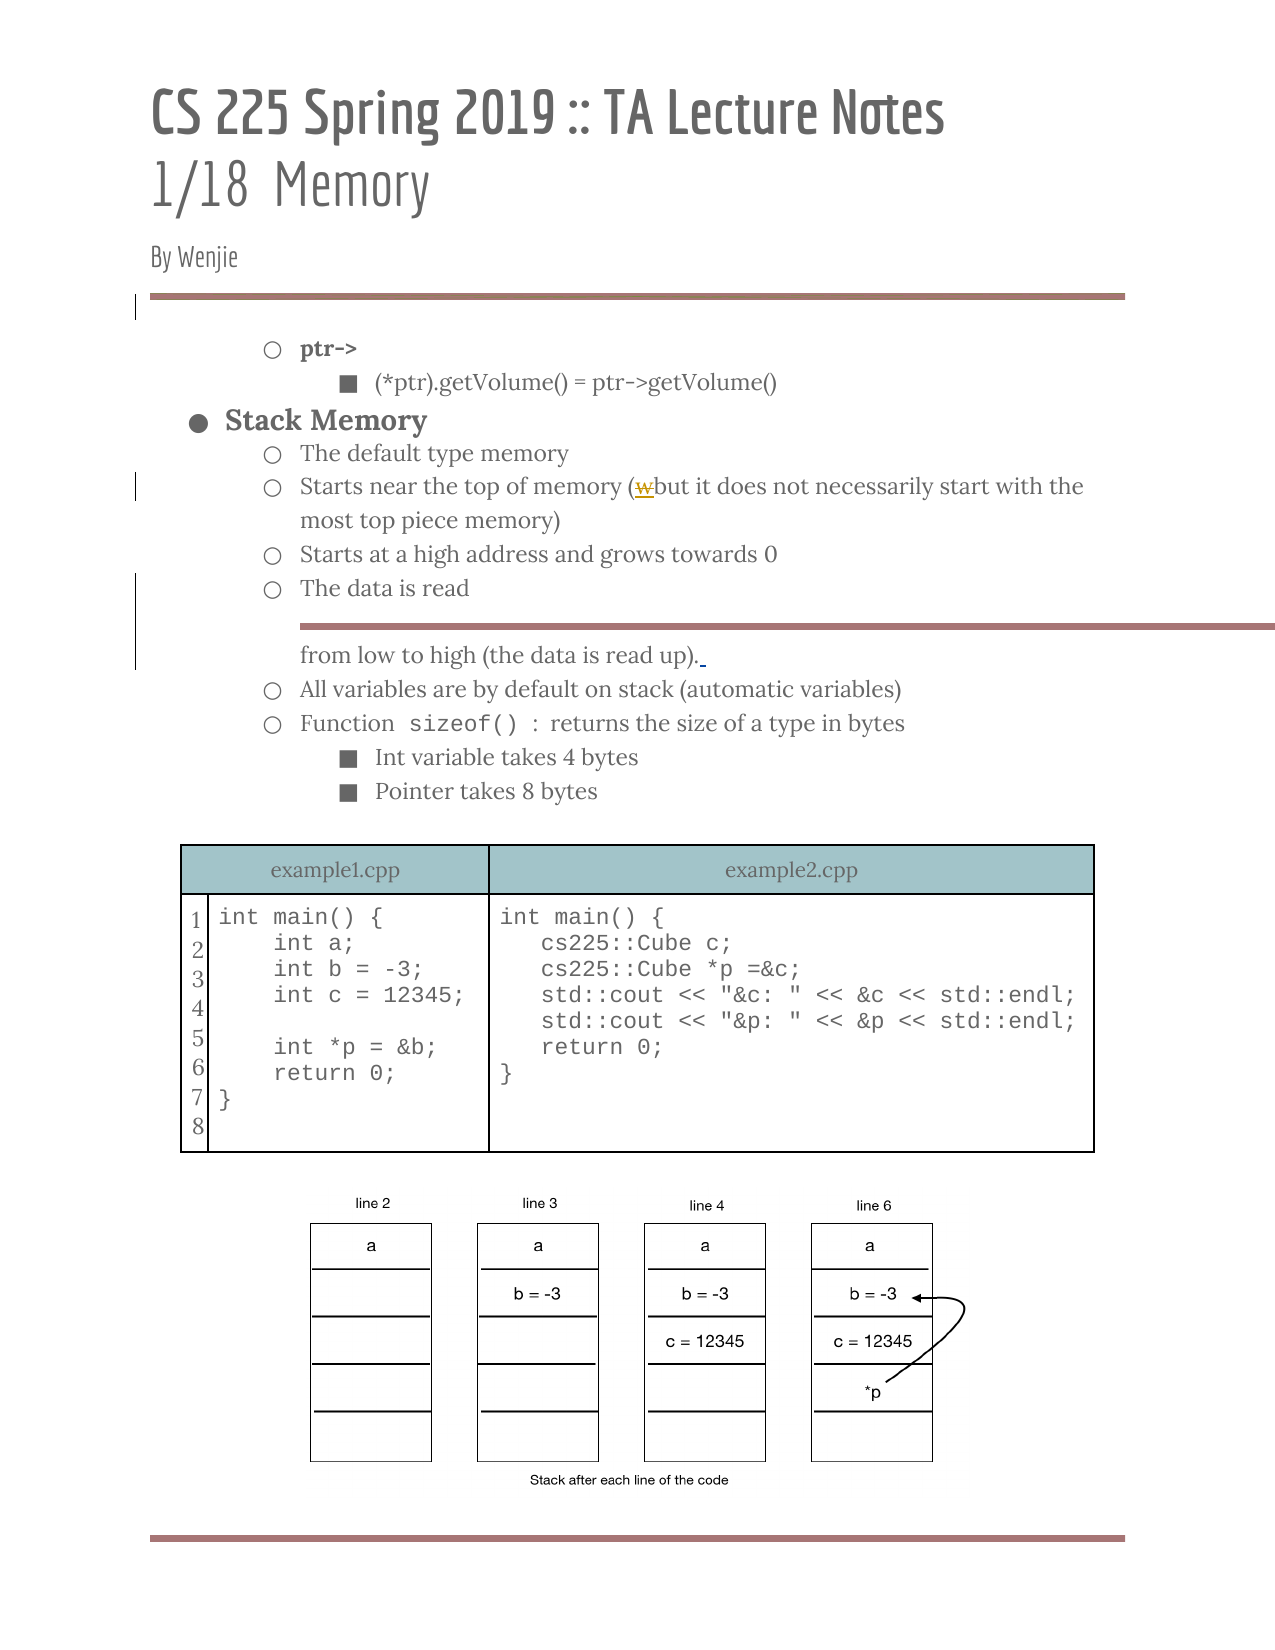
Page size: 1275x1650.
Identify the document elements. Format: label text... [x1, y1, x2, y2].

picture [150, 1535, 1125, 1542]
list Pointer takes 8 bytes [337, 776, 1125, 806]
subtitle Stack Memory [187, 401, 1125, 438]
table_header example1.cpp [182, 846, 488, 893]
picture [300, 623, 1275, 630]
list All variables are by default on stack (automatic variables) [262, 674, 1125, 704]
table_cell int main() { int a; int b = -3; int c = 12345; int *p = &b; return 0; } [209, 895, 488, 1151]
picture [305, 1187, 970, 1498]
picture [785, 294, 1125, 299]
list Function sizeof() : returns the size of a type in bytes [262, 708, 1125, 738]
list Starts near the top of memory (but it does not necessarily start with the most top piece memory) [262, 472, 1125, 535]
list The default type memory [262, 438, 1125, 467]
table_cell int main() { cs225::Cube c; cs225::Cube *p =&c; std::cout << "&c: " << &c << std::endl; std::cout << "&p: " << &p << std::endl; return 0; } [490, 895, 1093, 1151]
list The data is read from low to high (the data is read up). [262, 573, 1125, 670]
list Starts at a high address and grows towards 0 [262, 539, 1125, 569]
list ptr-> [262, 333, 1125, 363]
picture [150, 294, 490, 299]
list (*ptr).getVolume() = ptr->getVolume() [337, 367, 1125, 396]
list Int variable takes 4 bytes [337, 742, 1125, 772]
table_cell 1 2 3 4 5 6 7 8 [182, 895, 207, 1151]
table_header example2.cpp [490, 846, 1093, 893]
